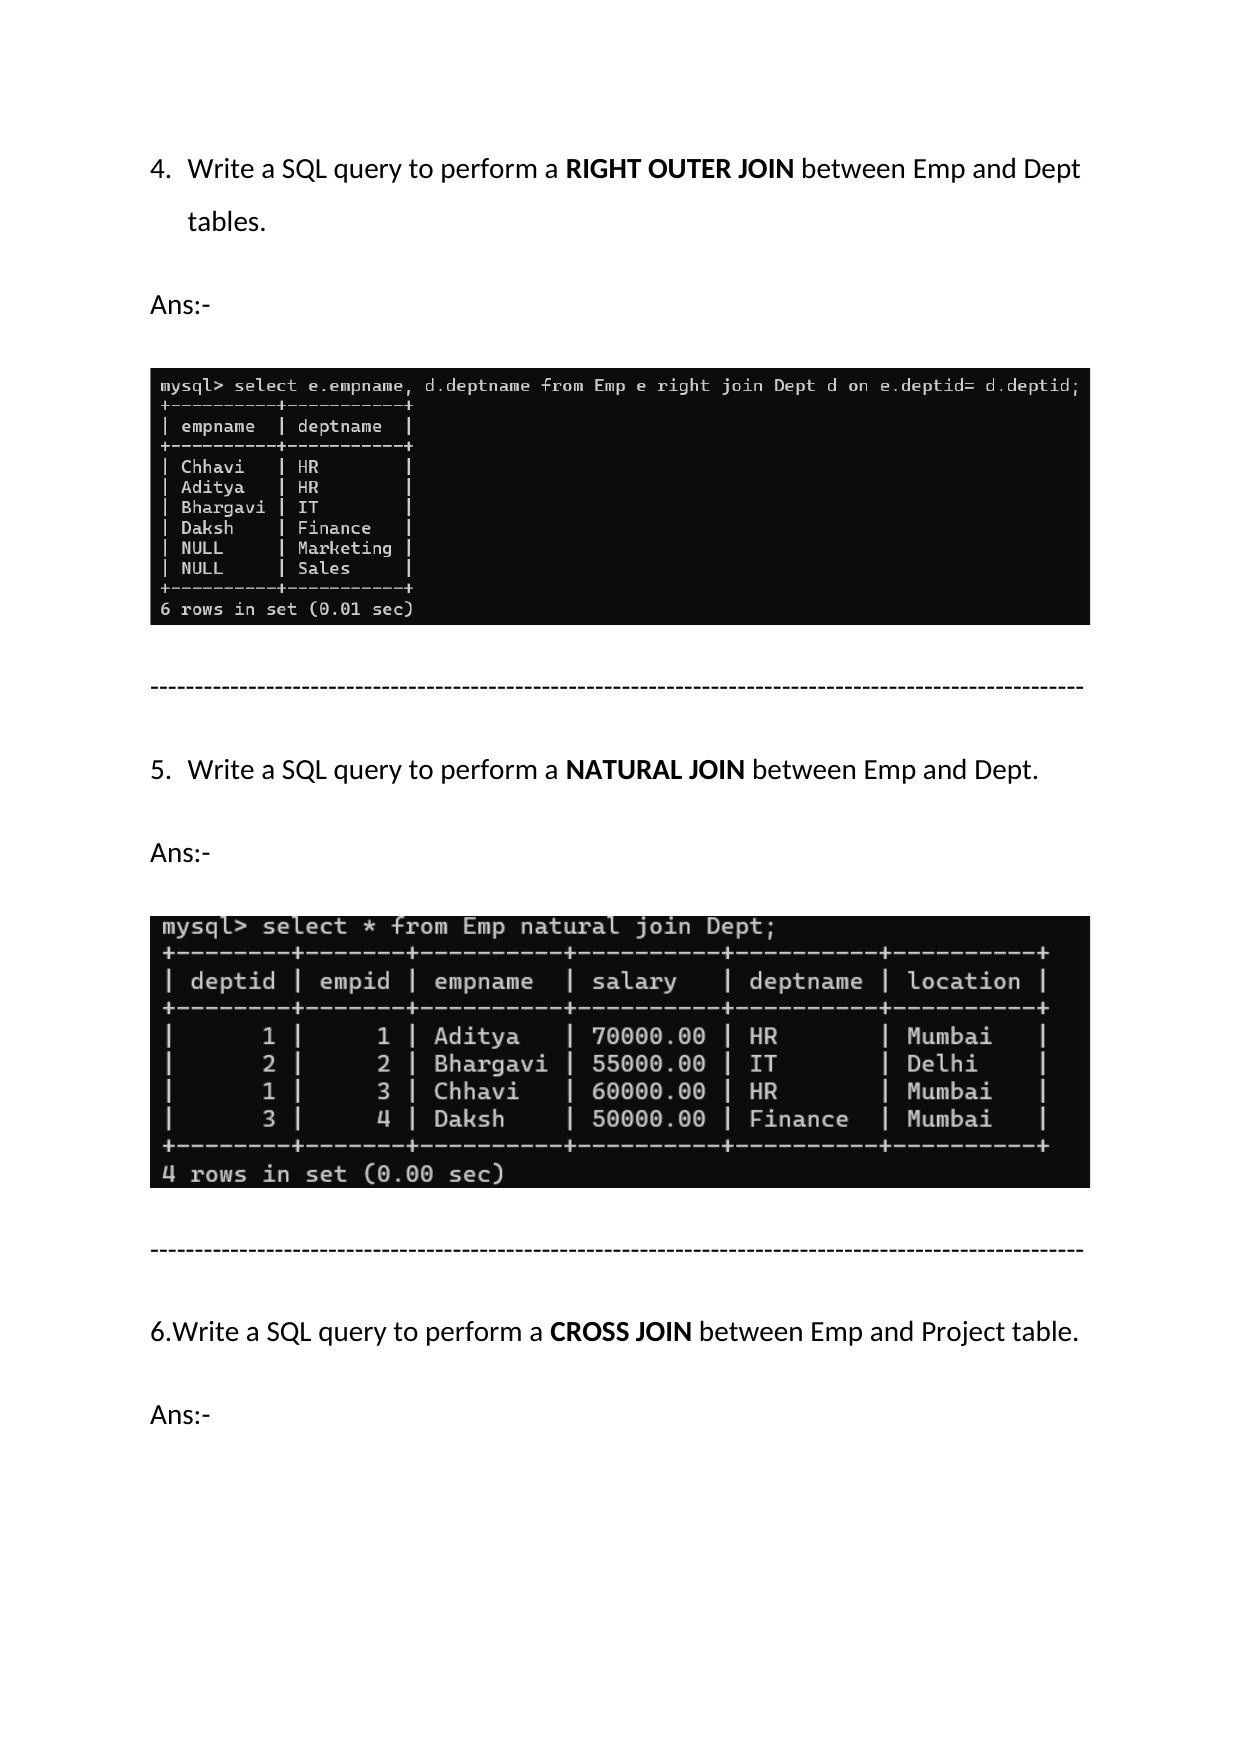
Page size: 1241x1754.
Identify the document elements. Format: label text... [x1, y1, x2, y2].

text Ans:- [150, 286, 1090, 322]
text --------------------------------------------------------------------------------------------------------- [150, 1231, 1090, 1266]
list Write a SQL query to perform a NATURAL JOIN between Emp and Dept. [150, 751, 1090, 787]
text Ans:- [150, 1396, 1090, 1432]
picture [150, 916, 1091, 1188]
list Write a SQL query to perform a RIGHT OUTER JOIN between Emp and Dept tables. [150, 150, 1090, 239]
text 6.Write a SQL query to perform a CROSS JOIN between Emp and Project table. [150, 1313, 1090, 1349]
text --------------------------------------------------------------------------------------------------------- [150, 668, 1090, 704]
picture [150, 368, 1091, 625]
text Ans:- [150, 834, 1090, 869]
